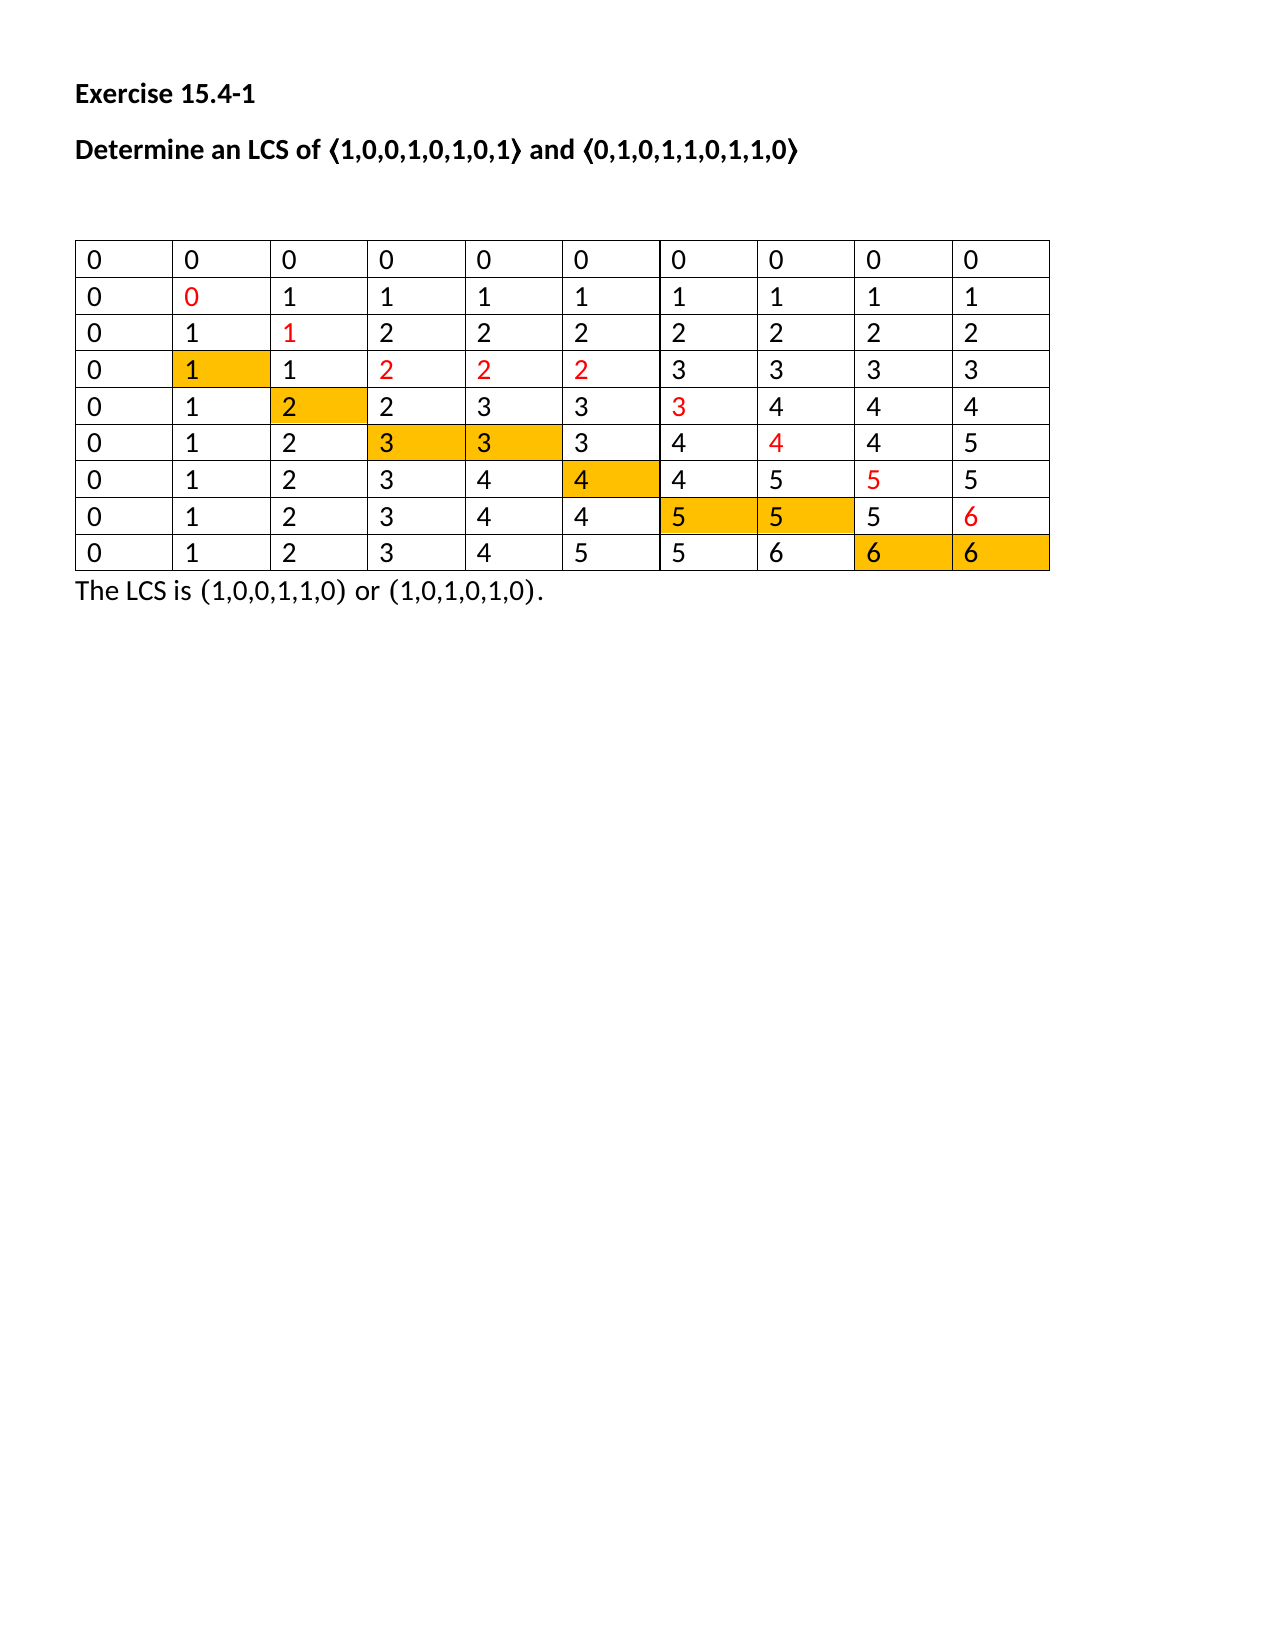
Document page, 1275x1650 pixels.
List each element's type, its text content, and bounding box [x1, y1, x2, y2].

table_cell 4 [661, 461, 757, 497]
table_cell 1 [271, 315, 367, 350]
table_cell 3 [661, 388, 757, 423]
table_cell 5 [758, 498, 854, 533]
table_cell 1 [271, 351, 367, 387]
table_header 0 [661, 241, 757, 277]
table_cell 3 [661, 351, 757, 387]
table_cell 5 [661, 498, 757, 533]
table_cell 1 [173, 535, 270, 570]
table_cell 6 [953, 535, 1049, 570]
table_cell 2 [368, 351, 465, 387]
table_cell 3 [466, 425, 562, 460]
table_cell 2 [368, 388, 465, 423]
table_cell 5 [758, 461, 854, 497]
table_cell 3 [563, 425, 659, 460]
table_header 0 [271, 241, 367, 277]
table_cell 4 [855, 388, 952, 423]
table_header 0 [855, 241, 952, 277]
table_cell 2 [271, 535, 367, 570]
table_header 0 [368, 241, 465, 277]
table_cell 2 [563, 315, 659, 350]
table_cell 1 [855, 278, 952, 313]
table_cell 3 [855, 351, 952, 387]
table_cell 3 [368, 425, 465, 460]
table_cell 3 [563, 388, 659, 423]
table_header 0 [953, 241, 1049, 277]
table_cell 4 [466, 461, 562, 497]
table_cell 0 [76, 315, 172, 350]
table_cell 1 [173, 351, 270, 387]
table_cell 1 [173, 425, 270, 460]
table_cell 4 [563, 498, 659, 533]
table_cell 0 [76, 425, 172, 460]
table_cell 2 [271, 425, 367, 460]
table_cell 2 [271, 498, 367, 533]
table_cell 3 [953, 351, 1049, 387]
table_cell 4 [953, 388, 1049, 423]
table_cell 2 [953, 315, 1049, 350]
table_cell 1 [173, 461, 270, 497]
table_cell 3 [368, 498, 465, 533]
table_cell 2 [855, 315, 952, 350]
table_header 0 [466, 241, 562, 277]
table_cell 2 [466, 315, 562, 350]
table_cell 4 [758, 388, 854, 423]
table_cell 4 [855, 425, 952, 460]
table_cell 5 [563, 535, 659, 570]
table_cell 0 [76, 498, 172, 533]
table_cell 1 [173, 498, 270, 533]
table_cell 1 [368, 278, 465, 313]
table_cell 0 [76, 535, 172, 570]
table_cell 0 [76, 388, 172, 423]
table_cell 1 [271, 278, 367, 313]
table_cell 4 [466, 498, 562, 533]
table_cell 3 [368, 461, 465, 497]
table_cell 0 [76, 351, 172, 387]
table_cell 2 [758, 315, 854, 350]
table_header 0 [758, 241, 854, 277]
table_cell 4 [661, 425, 757, 460]
table_cell 1 [953, 278, 1049, 313]
table_cell 1 [563, 278, 659, 313]
text Determine an LCS of ⟨1,0,0,1,0,1,0,1⟩ and ⟨0,1,0,1,1,0,1,1,0⟩ [75, 130, 1200, 166]
table_cell 4 [563, 461, 659, 497]
text Exercise 15.4-1 [75, 75, 1200, 111]
table_cell 3 [466, 388, 562, 423]
table_cell 5 [855, 461, 952, 497]
table_cell 6 [758, 535, 854, 570]
table_header 0 [173, 241, 270, 277]
table_header 0 [76, 241, 172, 277]
table_cell 5 [661, 535, 757, 570]
table_cell 1 [661, 278, 757, 313]
table_cell 0 [173, 278, 270, 313]
table_cell 4 [466, 535, 562, 570]
table_cell 5 [855, 498, 952, 533]
table_header 0 [563, 241, 659, 277]
table_cell 5 [953, 425, 1049, 460]
table_cell 6 [953, 498, 1049, 533]
table_cell 1 [758, 278, 854, 313]
table_cell 3 [368, 535, 465, 570]
table_cell 1 [466, 278, 562, 313]
table_cell 4 [758, 425, 854, 460]
table_cell 2 [466, 351, 562, 387]
table_cell 2 [368, 315, 465, 350]
table_cell 1 [173, 388, 270, 423]
table_cell 5 [953, 461, 1049, 497]
table_cell 2 [661, 315, 757, 350]
table_cell 2 [271, 388, 367, 423]
table_cell 6 [855, 535, 952, 570]
table_cell 1 [173, 315, 270, 350]
table_cell 0 [76, 461, 172, 497]
table_cell 2 [271, 461, 367, 497]
text The LCS is (1,0,0,1,1,0) or (1,0,1,0,1,0). [75, 571, 1200, 607]
table_cell 2 [563, 351, 659, 387]
table_cell 0 [76, 278, 172, 313]
table_cell 3 [758, 351, 854, 387]
